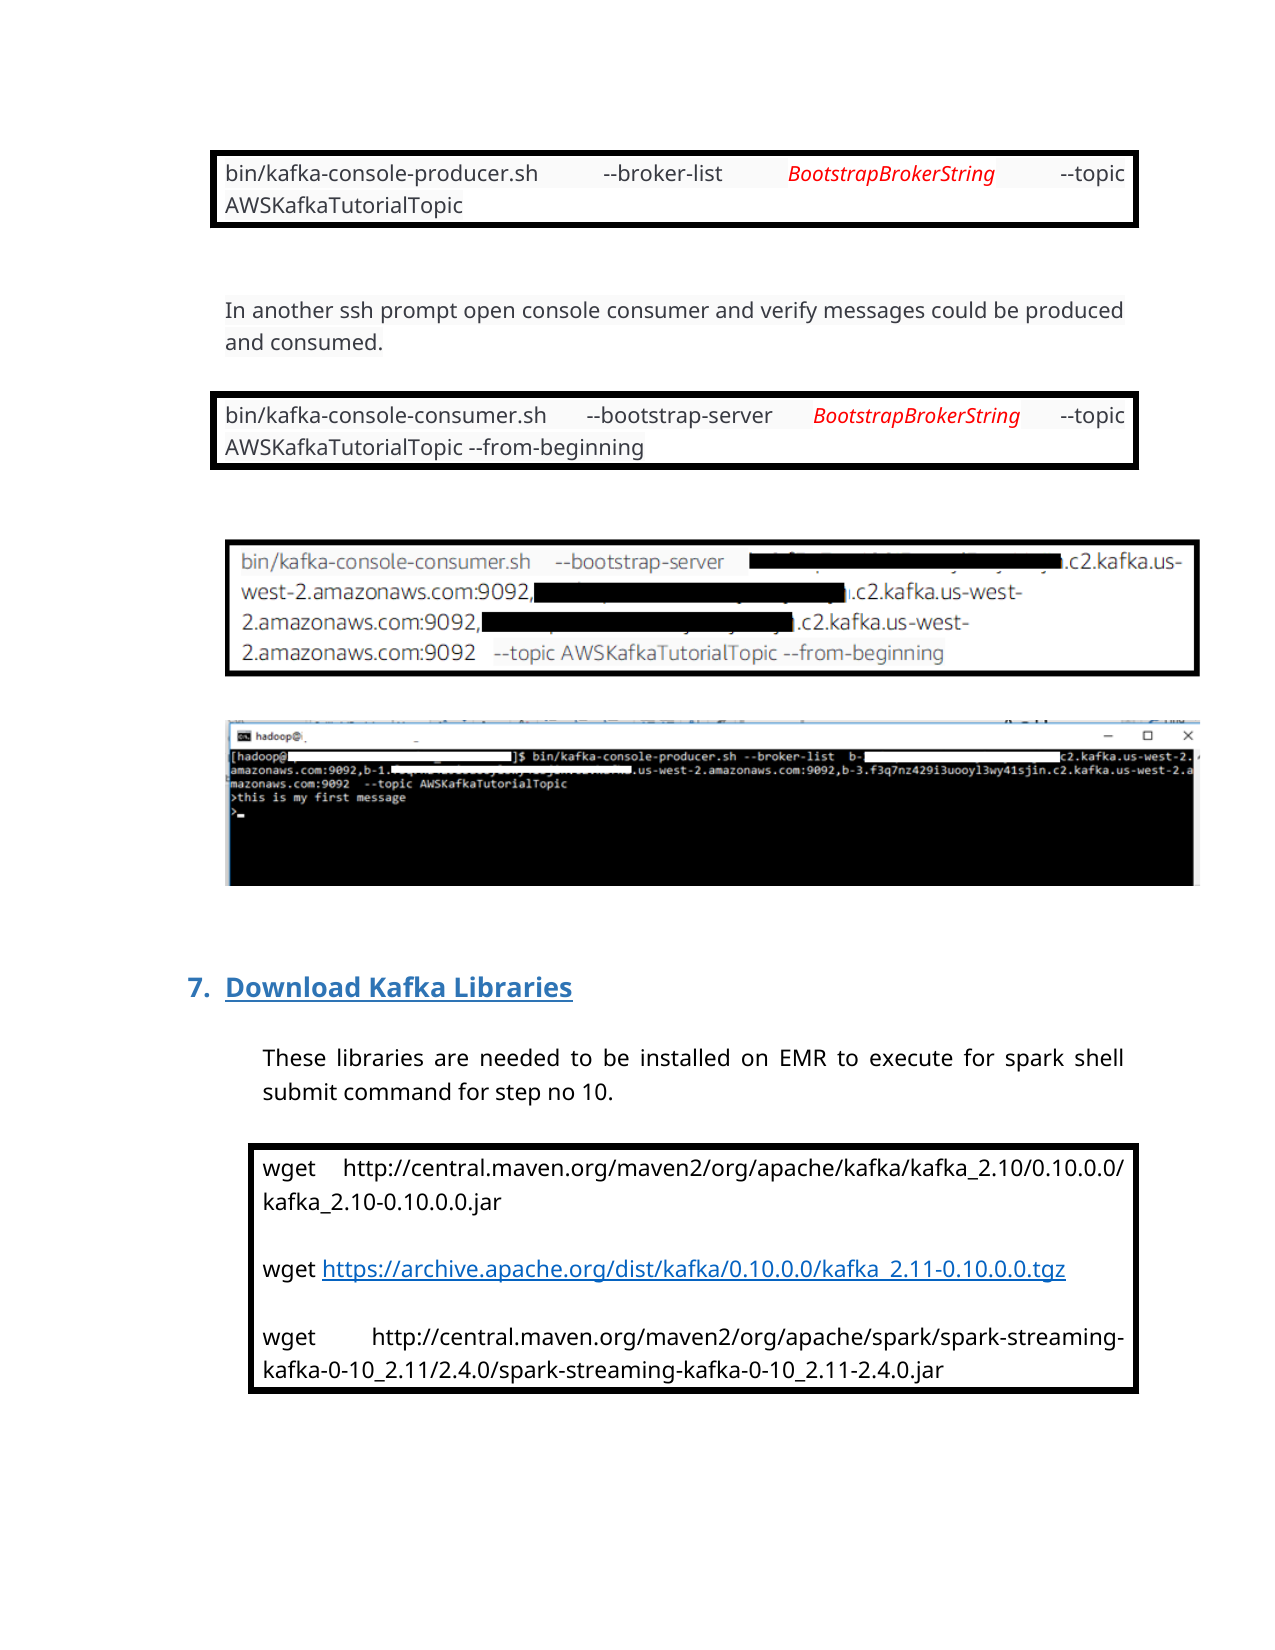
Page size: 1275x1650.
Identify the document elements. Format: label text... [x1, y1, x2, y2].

list wget http://central.maven.org/maven2/org/apache/kafka/kafka_2.10/0.10.0.0/kafka_2.10-0.10.0.0.jar [254, 1150, 1133, 1217]
picture [225, 536, 1200, 687]
list These libraries are needed to be installed on EMR to execute for spark shell submit command for step no 10. [262, 1042, 1125, 1107]
list wget http://central.maven.org/maven2/org/apache/spark/spark-streaming-kafka-0-10_2.11/2.4.0/spark-streaming-kafka-0-10_2.11-2.4.0.jar [254, 1312, 1133, 1387]
list bin/kafka-console-consumer.sh --bootstrap-server BootstrapBrokerString --topic AWSKafkaTutorialTopic --from-beginning [217, 398, 1133, 463]
list bin/kafka-console-producer.sh --broker-list BootstrapBrokerString --topic AWSKafkaTutorialTopic [217, 156, 1133, 222]
list In another ssh prompt open console consumer and verify messages could be produced and consumed. [225, 325, 1125, 357]
list wget https://archive.apache.org/dist/kafka/0.10.0.0/kafka_2.11-0.10.0.0.tgz [254, 1244, 1133, 1284]
subtitle Download Kafka Libraries [187, 968, 1125, 1005]
picture [225, 720, 1200, 886]
